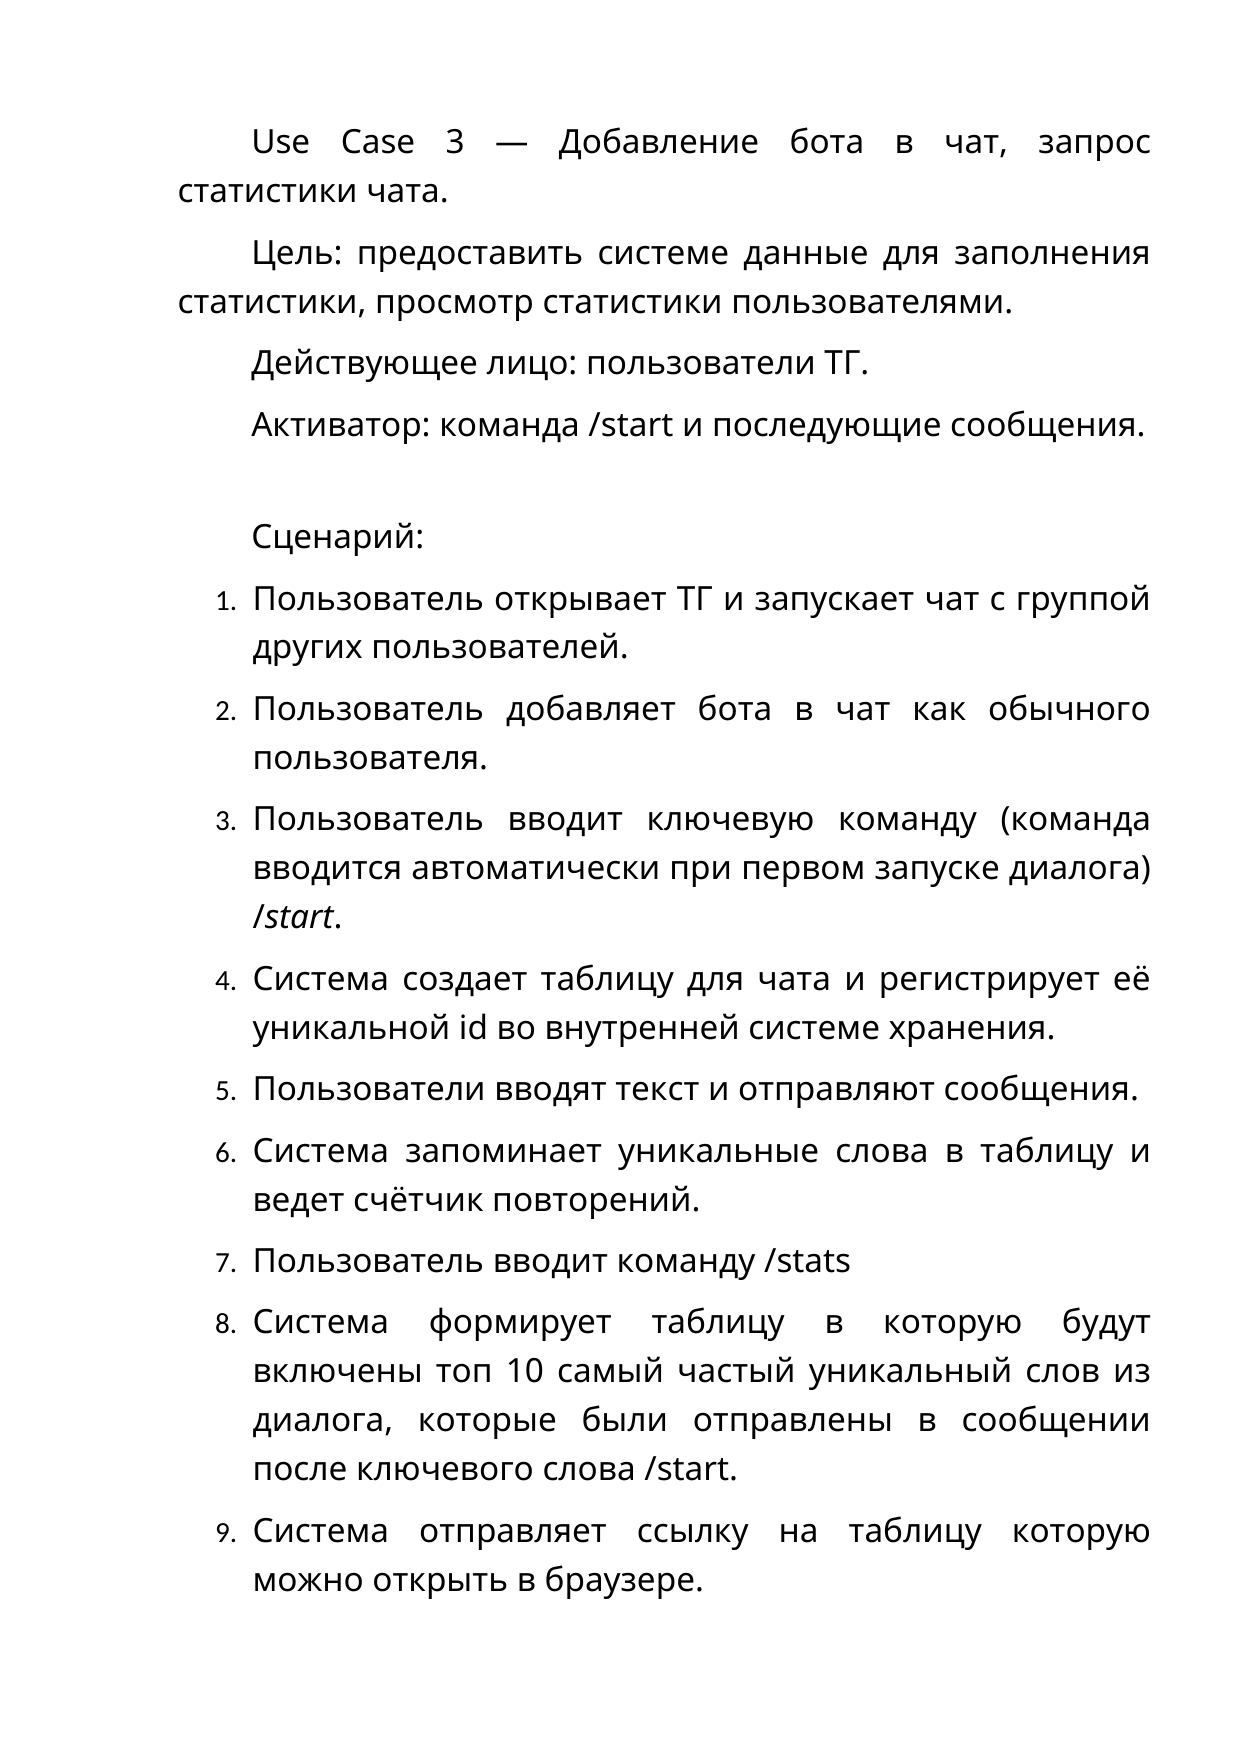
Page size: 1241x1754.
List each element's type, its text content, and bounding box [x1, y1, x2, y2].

text Use Case 3 — Добавление бота в чат, запрос статистики чата. [177, 118, 1152, 212]
text Действующее лицо: пользователи ТГ. [177, 339, 1152, 384]
text Сценарий: [177, 513, 1152, 558]
list Пользователь открывает ТГ и запускает чат с группой других пользователей. [215, 574, 1152, 669]
list Пользователь вводит команду /stats [215, 1237, 1152, 1282]
list Система создает таблицу для чата и регистрирует её уникальной id во внутренней системе хранения. [215, 954, 1152, 1049]
list Система отправляет ссылку на таблицу которую можно открыть в браузере. [215, 1507, 1152, 1601]
list Пользователи вводят текст и отправляют сообщения. [215, 1065, 1152, 1110]
list Пользователь добавляет бота в чат как обычного пользователя. [215, 685, 1152, 779]
text Активатор: команда /start и последующие сообщения. [177, 400, 1152, 446]
list Система запоминает уникальные слова в таблицу и ведет счётчик повторений. [215, 1126, 1152, 1221]
list Пользователь вводит ключевую команду (команда вводится автоматически при первом запуске диалога) /start. [215, 795, 1152, 938]
list Система формирует таблицу в которую будут включены топ 10 самый частый уникальный слов из диалога, которые были отправлены в сообщении после ключевого слова /start. [215, 1298, 1152, 1491]
text Цель: предоставить системе данные для заполнения статистики, просмотр статистики пользователями. [177, 228, 1152, 323]
